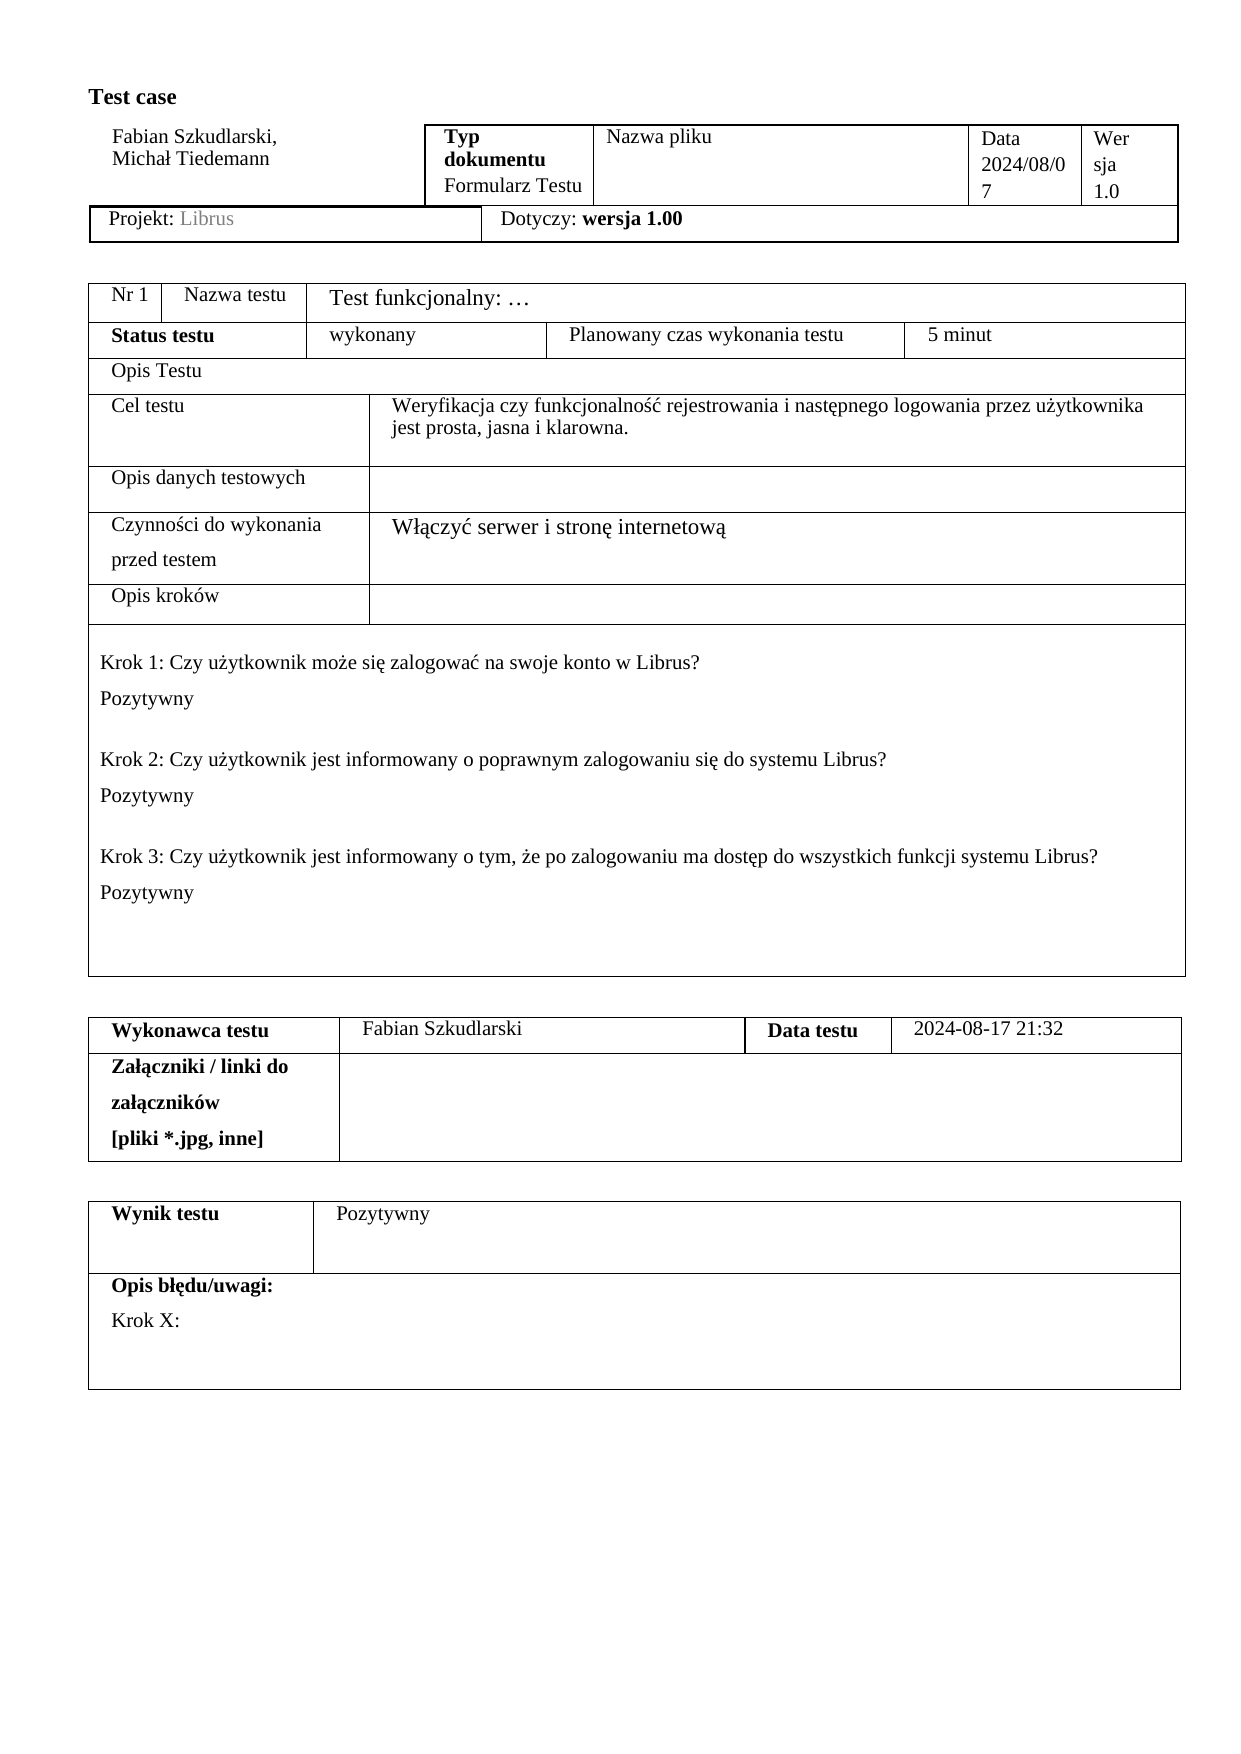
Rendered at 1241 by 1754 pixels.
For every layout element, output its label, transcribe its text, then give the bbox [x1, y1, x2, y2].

table_cell Dotyczy: wersja 1.00 [482, 206, 1177, 241]
table_header Typ dokumentu Formularz Testu [426, 126, 593, 205]
table_cell wykonany [307, 323, 546, 358]
table_header Nr 1 [89, 284, 161, 322]
table_cell Czynności do wykonania przed testem [89, 513, 369, 584]
table_header 2024-08-17 21:32 [892, 1018, 1181, 1053]
table_cell Planowany czas wykonania testu [547, 323, 904, 358]
table_header Data 2024/08/07 [969, 126, 1081, 205]
table_cell 5 minut [905, 323, 1185, 358]
table_header Nazwa testu [162, 284, 306, 322]
table_cell Opis kroków [89, 585, 369, 623]
table_header Wynik testu [89, 1202, 313, 1273]
table_cell Cel testu [89, 395, 369, 466]
text Test case [88, 83, 1165, 110]
table_cell Krok 1: Czy użytkownik może się zalogować na swoje konto w Librus? Pozytywny Krok 2: Czy użytkownik jest informowany o poprawnym zalogowaniu się do systemu Librus? Pozytywny Krok 3: Czy użytkownik jest informowany o tym, że po zalogowaniu ma dostęp do wszystkich funkcji systemu Librus? Pozytywny [89, 625, 1185, 976]
table_header Data testu [746, 1018, 891, 1053]
table_cell Opis danych testowych [89, 467, 369, 512]
table_cell [340, 1054, 1181, 1161]
table_header Nazwa pliku [594, 126, 968, 205]
table_cell Włączyć serwer i stronę internetową [370, 513, 1185, 584]
table_header Pozytywny [314, 1202, 1180, 1273]
table_header Fabian Szkudlarski, Michał Tiedemann [90, 124, 424, 205]
table_header Wykonawca testu [89, 1018, 339, 1053]
table_cell Załączniki / linki do załączników [pliki *.jpg, inne] [89, 1054, 339, 1161]
table_cell Opis błędu/uwagi: Krok X: [89, 1274, 1180, 1389]
table_cell [370, 585, 1185, 623]
table_cell [370, 467, 1185, 512]
table_cell Opis Testu [89, 359, 1185, 394]
table_header Wersja 1.0 [1082, 126, 1177, 205]
table_cell Projekt: Librus [91, 208, 481, 241]
table_cell Status testu [89, 323, 306, 358]
table_header Test funkcjonalny: … [307, 284, 1185, 322]
table_header Fabian Szkudlarski [340, 1018, 744, 1053]
table_cell Weryfikacja czy funkcjonalność rejestrowania i następnego logowania przez użytkownika jest prosta, jasna i klarowna. [370, 395, 1185, 466]
